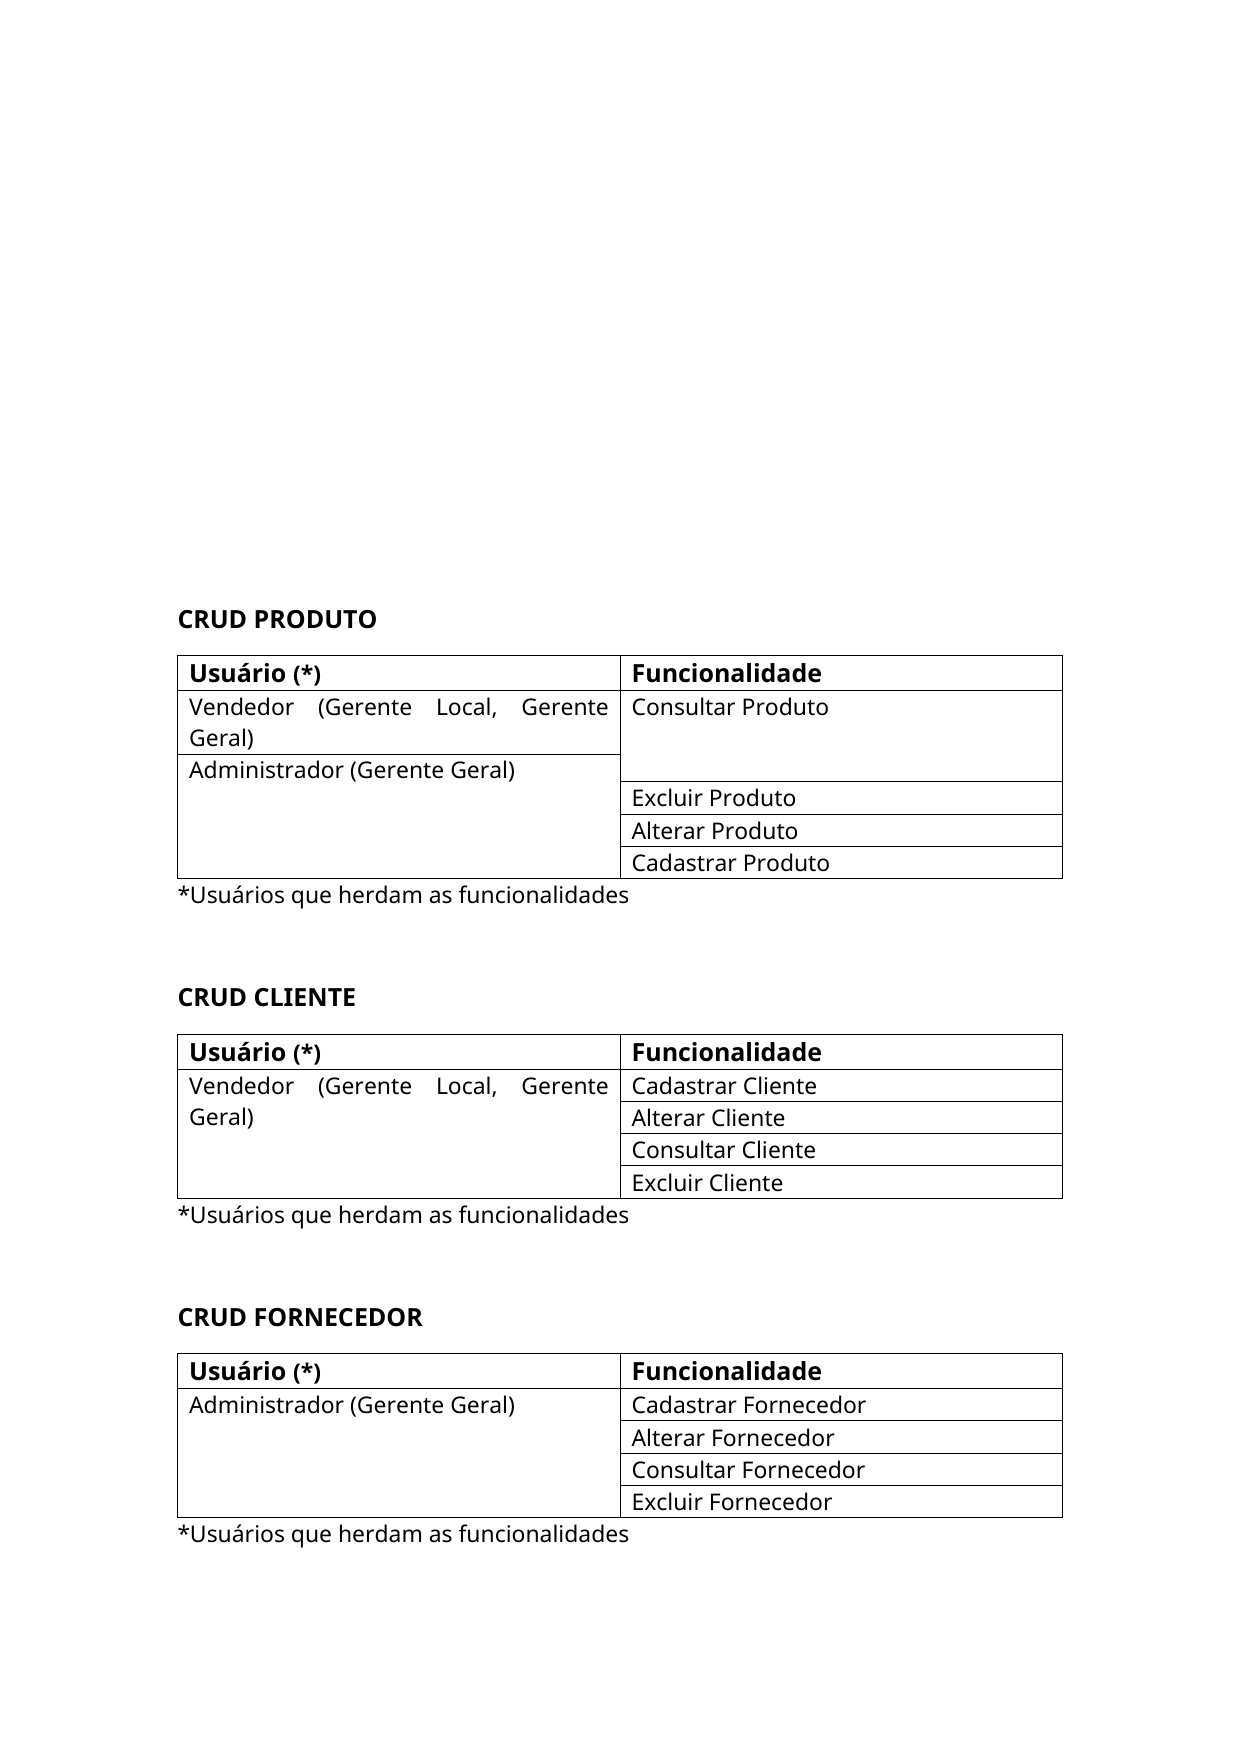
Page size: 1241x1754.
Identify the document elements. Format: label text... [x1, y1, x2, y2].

table_header Usuário (*) [178, 1035, 620, 1068]
text *Usuários que herdam as funcionalidades [177, 1199, 1063, 1230]
table_cell Excluir Produto [621, 782, 1062, 813]
table_header Funcionalidade [621, 1035, 1062, 1068]
table_cell Cadastrar Fornecedor [621, 1389, 1062, 1420]
table_cell Alterar Cliente [621, 1102, 1062, 1133]
table_cell Vendedor (Gerente Local, Gerente Geral) [178, 1070, 620, 1198]
table_cell Alterar Produto [621, 815, 1062, 846]
text *Usuários que herdam as funcionalidades [177, 879, 1063, 910]
table_header Funcionalidade [621, 1354, 1062, 1388]
text *Usuários que herdam as funcionalidades [177, 1518, 1063, 1549]
table_header Usuário (*) [178, 1354, 620, 1388]
table_header Usuário (*) [178, 656, 620, 690]
table_cell Cadastrar Cliente [621, 1070, 1062, 1101]
table_cell Excluir Cliente [621, 1166, 1062, 1198]
table_cell Excluir Fornecedor [621, 1486, 1062, 1517]
table_cell Consultar Cliente [621, 1134, 1062, 1165]
table_cell Administrador (Gerente Geral) [178, 755, 620, 878]
table_cell Cadastrar Produto [621, 847, 1062, 878]
text CRUD PRODUTO [177, 601, 1063, 635]
table_cell Consultar Produto [621, 691, 1062, 781]
table_header Funcionalidade [621, 656, 1062, 690]
text CRUD CLIENTE [177, 980, 1063, 1014]
table_cell Administrador (Gerente Geral) [178, 1389, 620, 1517]
table_cell Alterar Fornecedor [621, 1421, 1062, 1453]
text CRUD FORNECEDOR [177, 1299, 1063, 1334]
table_cell Vendedor (Gerente Local, Gerente Geral) [178, 691, 620, 753]
table_cell Consultar Fornecedor [621, 1454, 1062, 1485]
